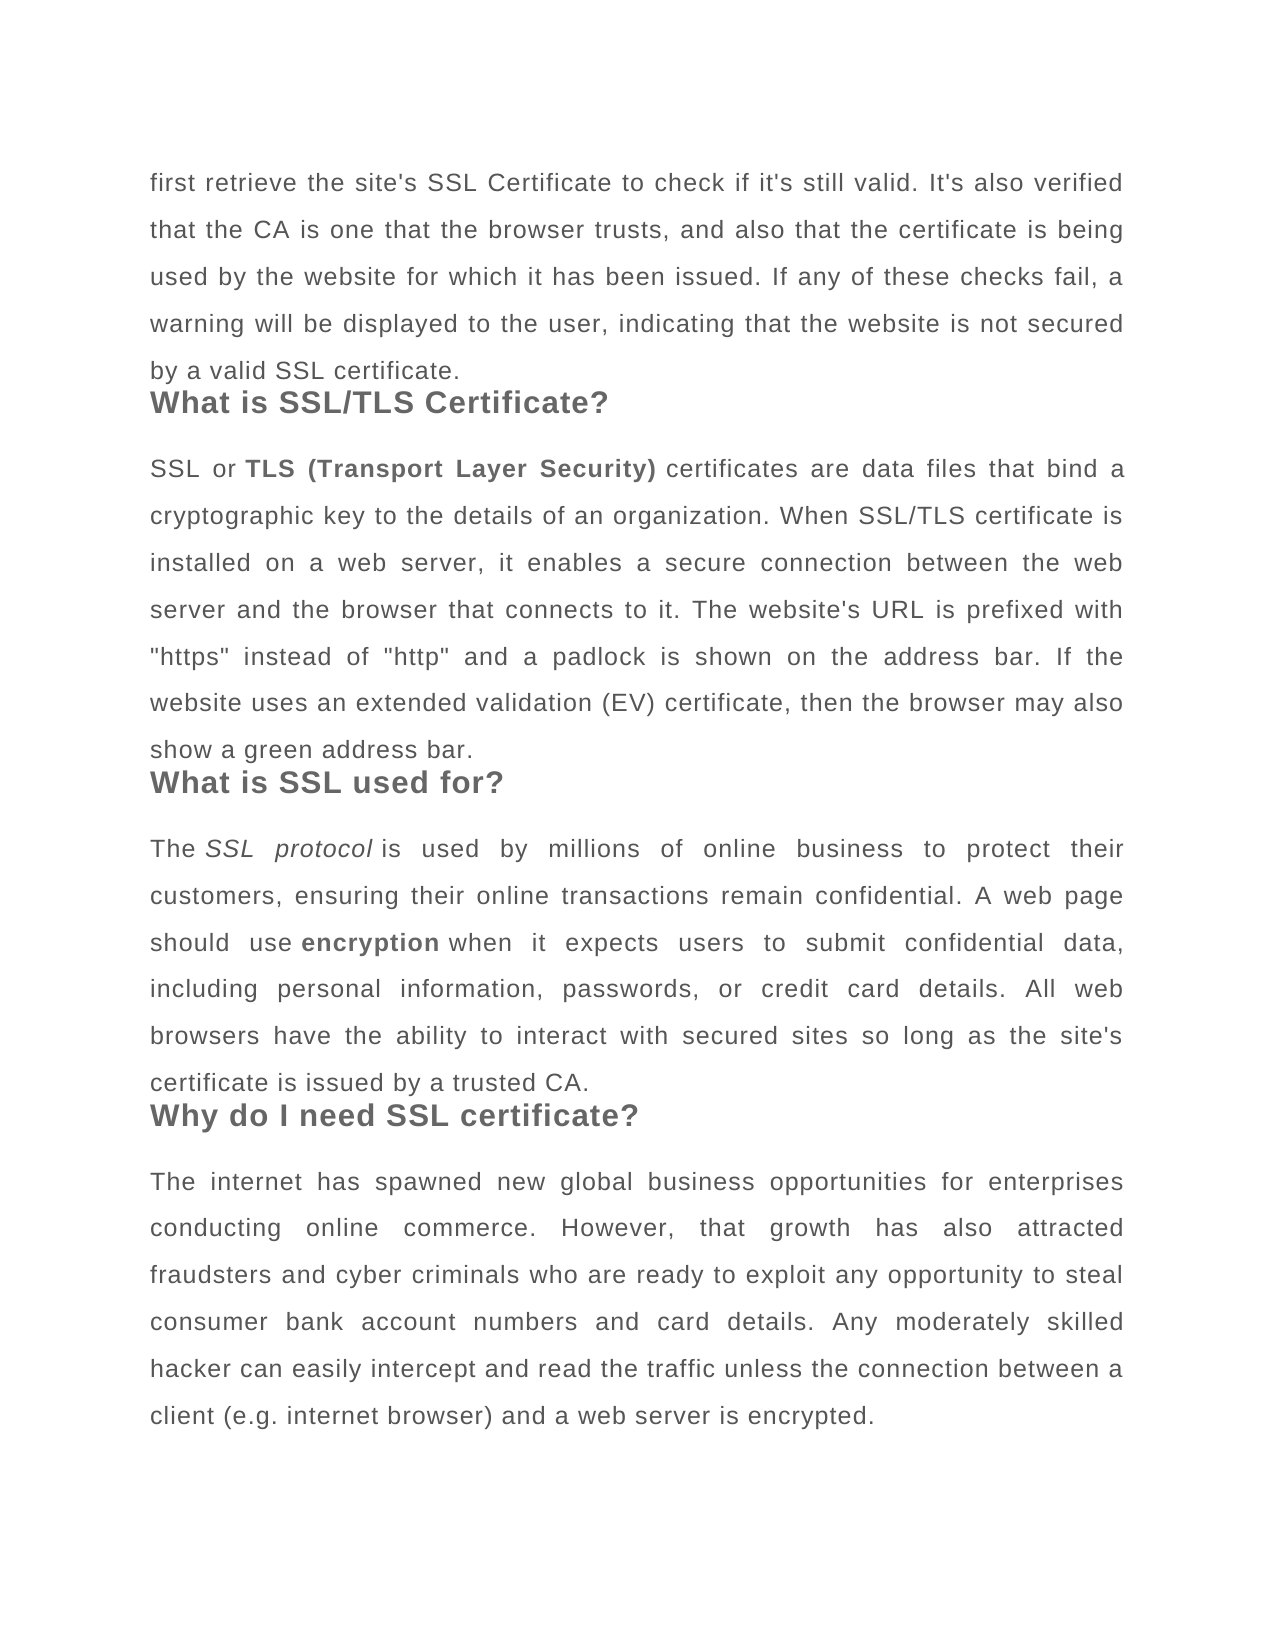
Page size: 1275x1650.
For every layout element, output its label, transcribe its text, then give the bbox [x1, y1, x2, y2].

text What is SSL/TLS Certificate? [150, 384, 1125, 420]
text What is SSL used for? [150, 764, 1125, 800]
text SSL or TLS (Transport Layer Security) certificates are data files that bind a cryptographic key to the details of an organization. When SSL/TLS certificate is installed on a web server, it enables a secure connection between the web server and the browser that connects to it. The website's URL is prefixed with "https" instead of "http" and a padlock is shown on the address bar. If the website uses an extended validation (EV) certificate, then the browser may also show a green address bar. [150, 436, 1125, 764]
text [150, 150, 1125, 384]
text The SSL protocol is used by millions of online business to protect their customers, ensuring their online transactions remain confidential. A web page should use encryption when it expects users to submit confidential data, including personal information, passwords, or credit card details. All web browsers have the ability to interact with secured sites so long as the site's certificate is issued by a trusted CA. [150, 816, 1125, 1097]
text The internet has spawned new global business opportunities for enterprises conducting online commerce. However, that growth has also attracted fraudsters and cyber criminals who are ready to exploit any opportunity to steal consumer bank account numbers and card details. Any moderately skilled hacker can easily intercept and read the traffic unless the connection between a client (e.g. internet browser) and a web server is encrypted. [150, 1148, 1125, 1430]
text Why do I need SSL certificate? [150, 1097, 1125, 1133]
